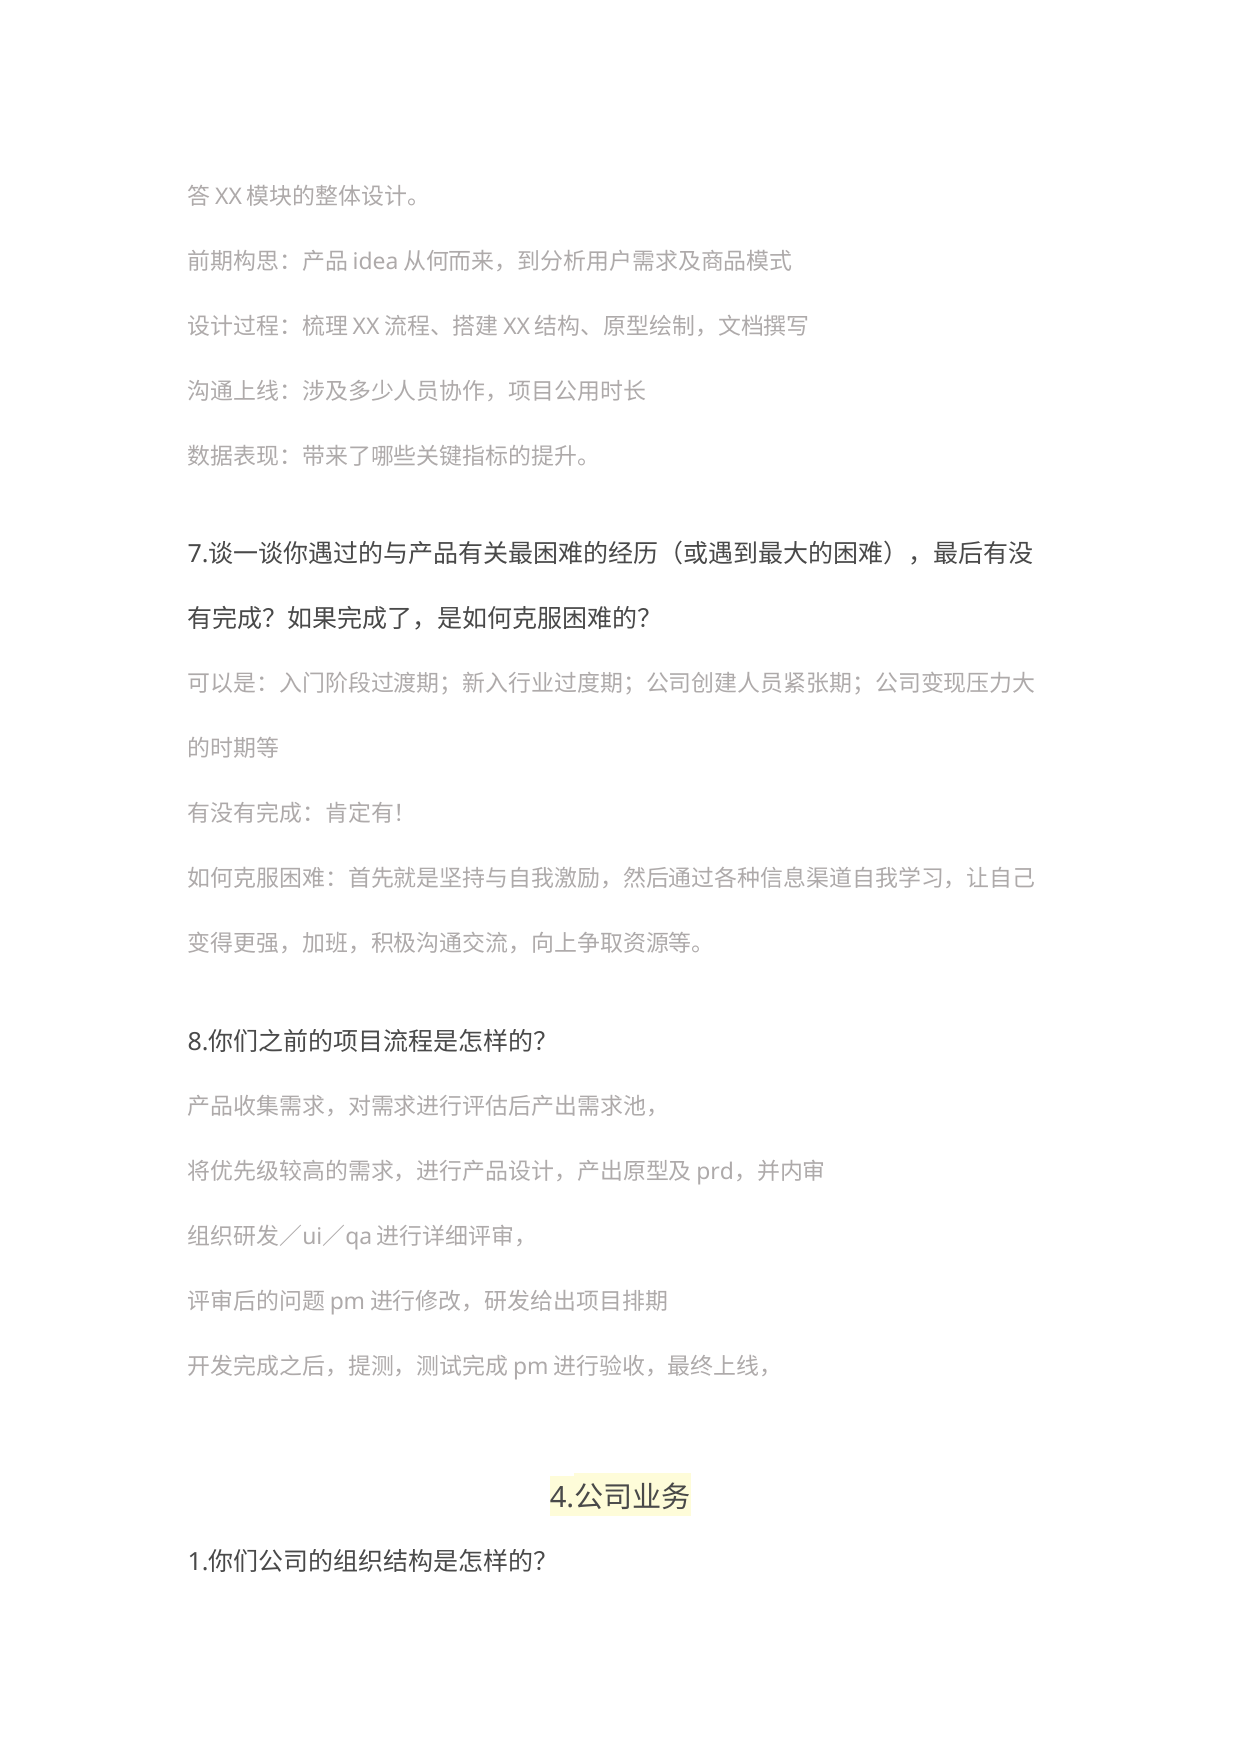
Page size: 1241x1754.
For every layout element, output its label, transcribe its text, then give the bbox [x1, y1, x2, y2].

text 设计过程：梳理XX流程、搭建XX结构、原型绘制，文档撰写 [187, 292, 1053, 357]
text 如何克服困难：首先就是坚持与自我激励，然后通过各种信息渠道自我学习，让自己变得更强，加班，积极沟通交流，向上争取资源等。 [187, 844, 1053, 974]
text 7.谈一谈你遇过的与产品有关最困难的经历（或遇到最大的困难），最后有没有完成？如果完成了，是如何克服困难的？ [187, 519, 1053, 649]
text 组织研发／ui／qa进行详细评审， [187, 1202, 1053, 1267]
text 4.公司业务 [187, 1462, 1053, 1527]
text 有没有完成：肯定有！ [187, 779, 1053, 844]
text 1.你们公司的组织结构是怎样的？ [187, 1527, 1053, 1592]
text 前期构思：产品idea从何而来，到分析用户需求及商品模式 [187, 227, 1053, 292]
text 答XX模块的整体设计。 [187, 162, 1053, 227]
text 评审后的问题pm进行修改，研发给出项目排期 [187, 1267, 1053, 1332]
text 可以是：入门阶段过渡期；新入行业过度期；公司创建人员紧张期；公司变现压力大的时期等 [187, 649, 1053, 779]
text 8.你们之前的项目流程是怎样的？ [187, 1007, 1053, 1072]
text 沟通上线：涉及多少人员协作，项目公用时长 [187, 357, 1053, 422]
text 产品收集需求，对需求进行评估后产出需求池， [187, 1072, 1053, 1137]
text 将优先级较高的需求，进行产品设计，产出原型及prd，并内审 [187, 1137, 1053, 1202]
text 开发完成之后，提测，测试完成pm进行验收，最终上线， [187, 1332, 1053, 1397]
text 数据表现：带来了哪些关键指标的提升。 [187, 422, 1053, 487]
